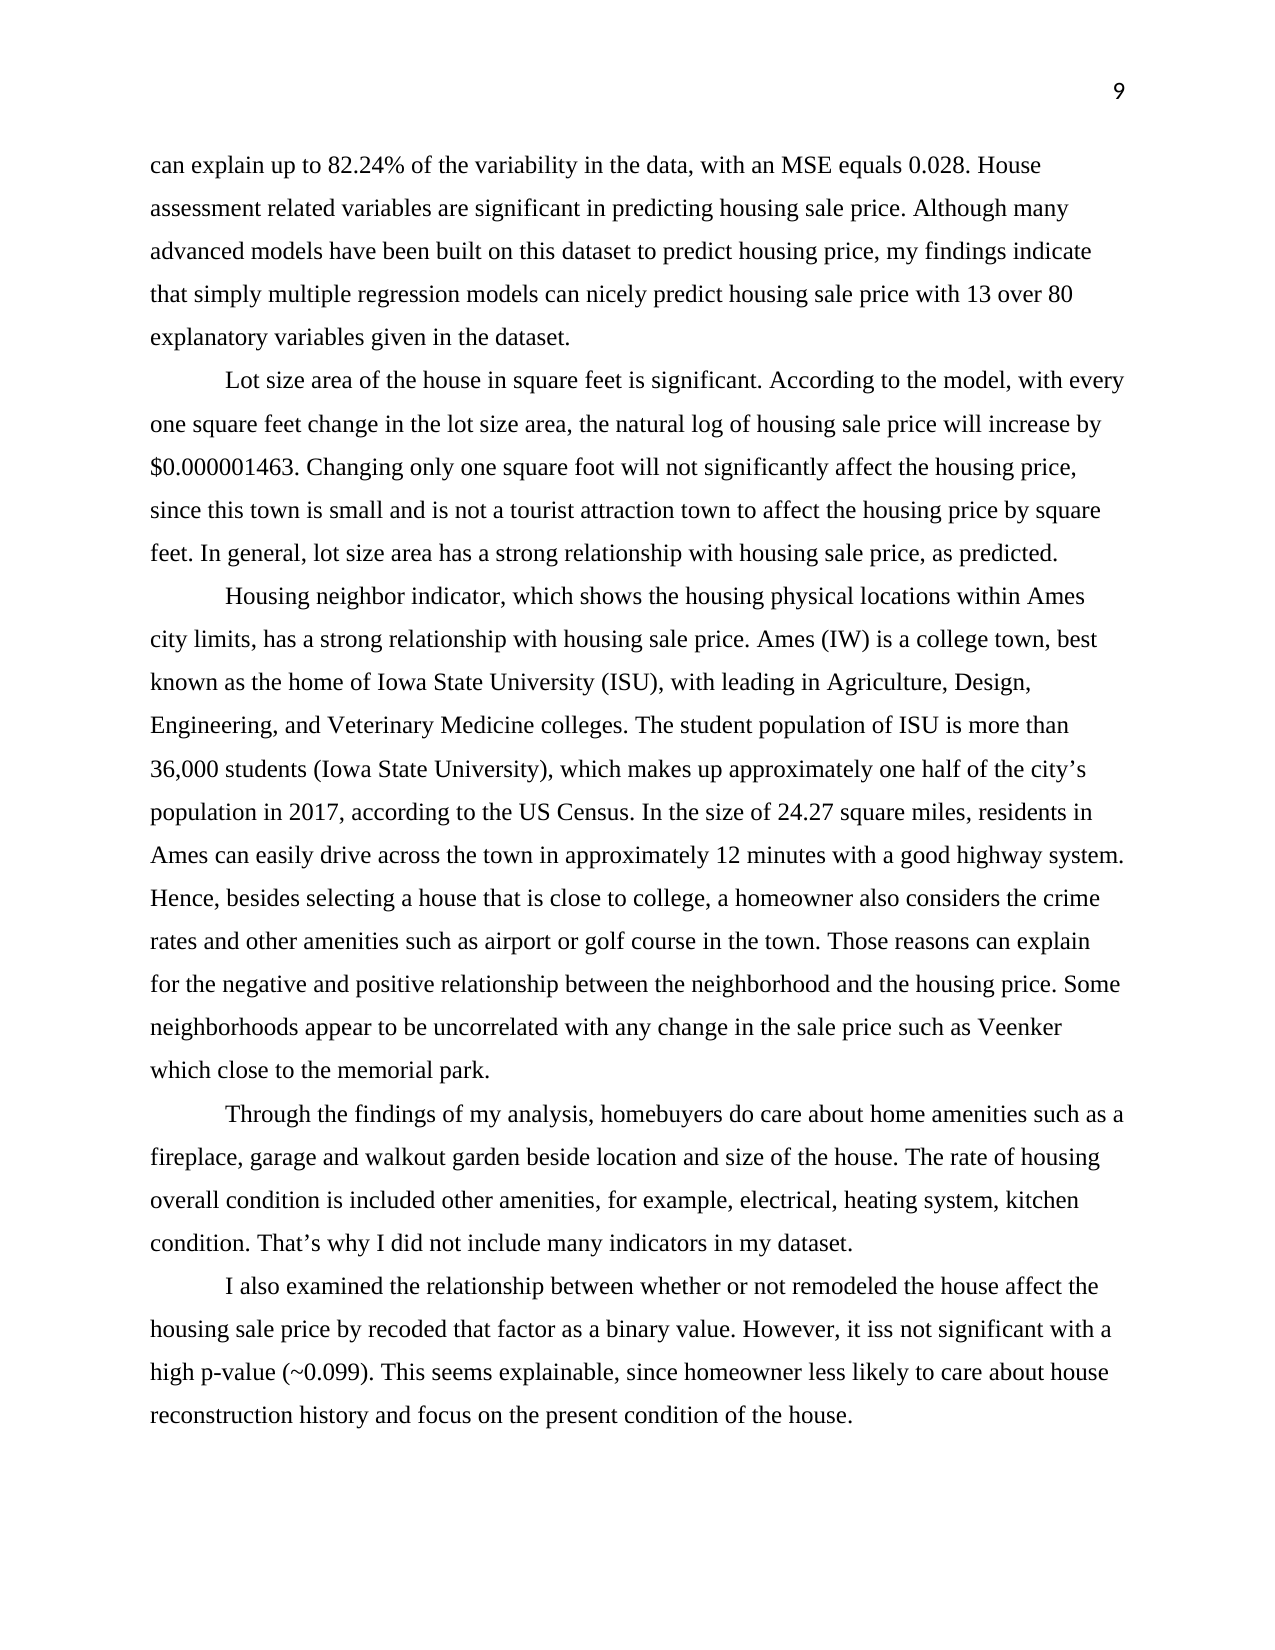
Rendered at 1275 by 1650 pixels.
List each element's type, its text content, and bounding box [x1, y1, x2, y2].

text Lot size area of the house in square feet is significant. According to the model, with every one square feet change in the lot size area, the natural log of housing sale price will increase by $0.000001463. Changing only one square foot will not significantly affect the housing price, since this town is small and is not a tourist attraction town to affect the housing price by square feet. In general, lot size area has a strong relationship with housing sale price, as predicted. [150, 366, 1125, 567]
text I also examined the relationship between whether or not remodeled the house affect the housing sale price by recoded that factor as a binary value. However, it iss not significant with a high p-value (~0.099). This seems explainable, since homeowner less likely to care about house reconstruction history and focus on the present condition of the house. [150, 1271, 1125, 1429]
text Housing neighbor indicator, which shows the housing physical locations within Ames city limits, has a strong relationship with housing sale price. Ames (IW) is a college town, best known as the home of Iowa State University (ISU), with leading in Agriculture, Design, Engineering, and Veterinary Medicine colleges. The student population of ISU is more than 36,000 students (Iowa State University), which makes up approximately one half of the city’s population in 2017, according to the US Census. In the size of 24.27 square miles, residents in Ames can easily drive across the town in approximately 12 minutes with a good highway system. Hence, besides selecting a house that is close to college, a homeowner also considers the crime rates and other amenities such as airport or golf course in the town. Those reasons can explain for the negative and positive relationship between the neighborhood and the housing price. Some neighborhoods appear to be uncorrelated with any change in the sale price such as Veenker which close to the memorial park. [150, 581, 1125, 1084]
text Through the findings of my analysis, homebuyers do care about home amenities such as a fireplace, garage and walkout garden beside location and size of the house. The rate of housing overall condition is included other amenities, for example, electrical, heating system, kitchen condition. That’s why I did not include many indicators in my dataset. [150, 1099, 1125, 1257]
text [150, 150, 1125, 351]
